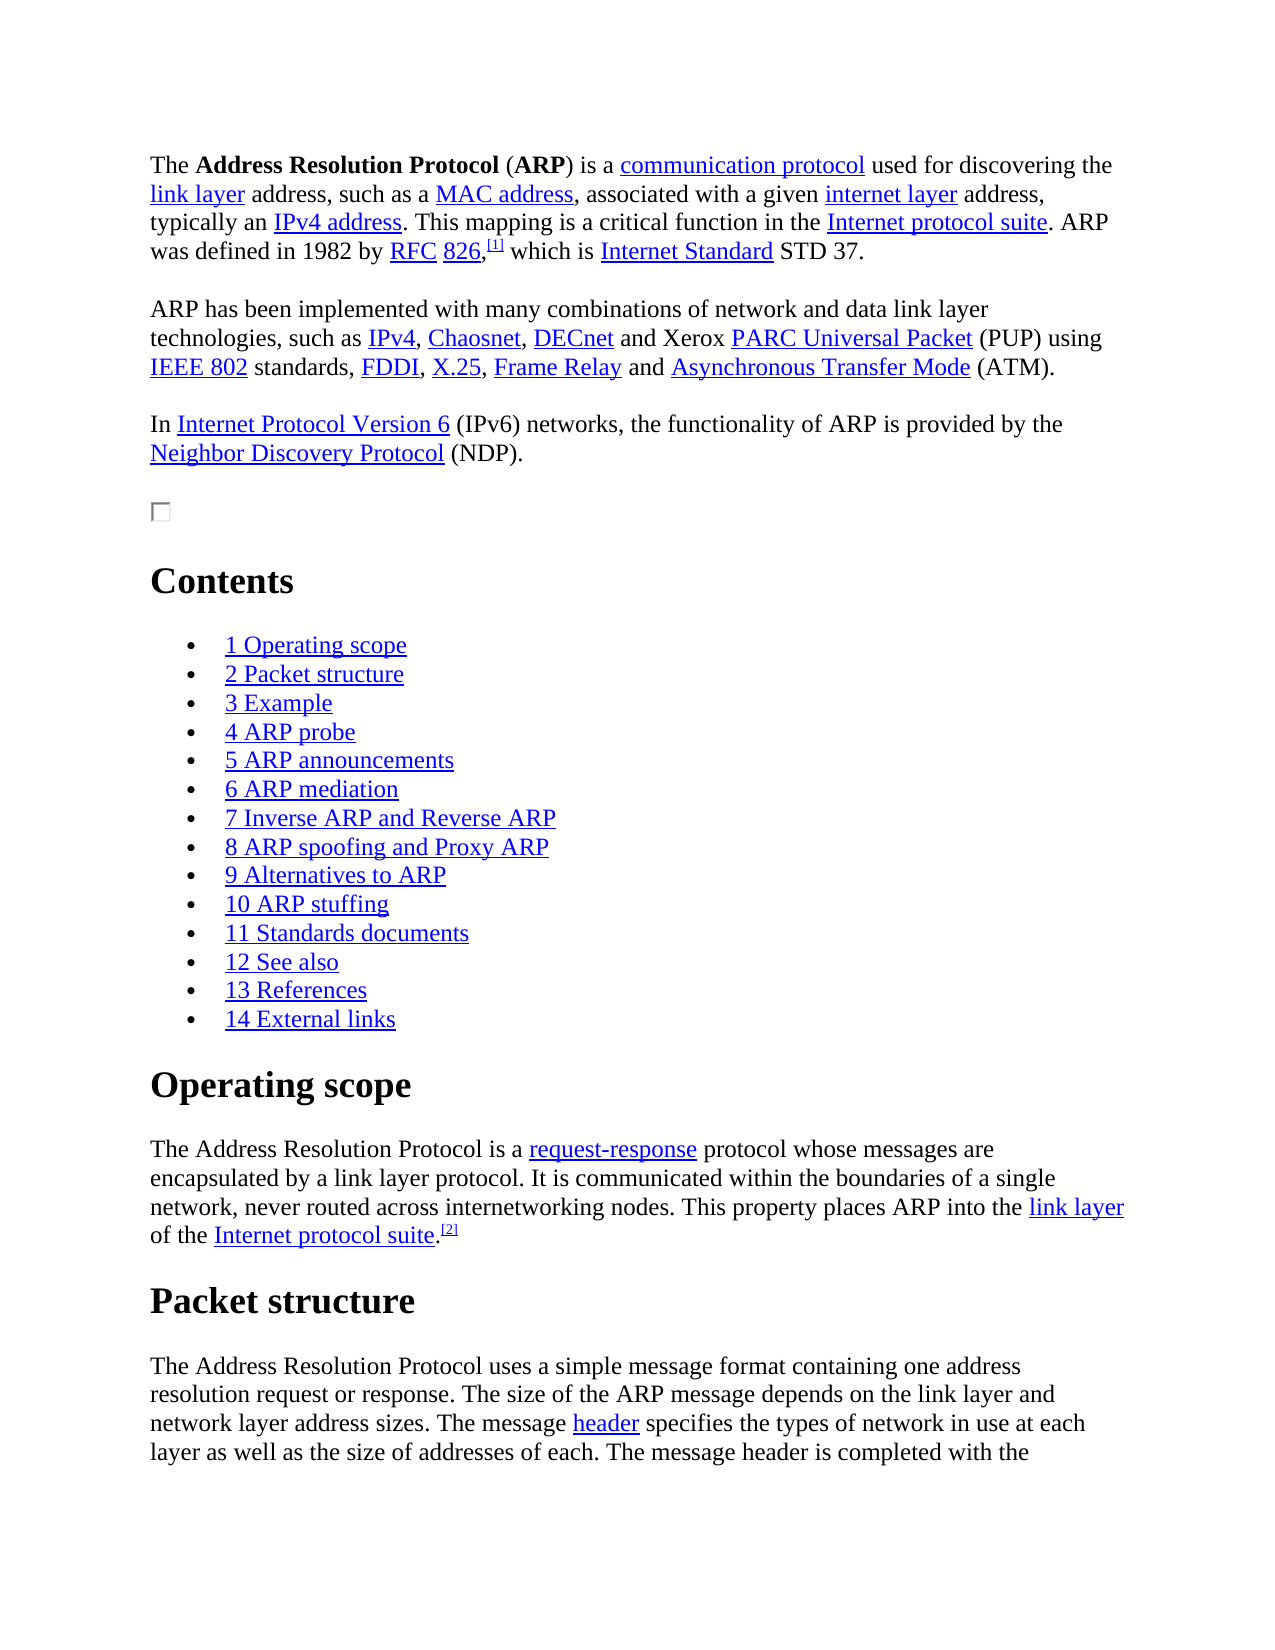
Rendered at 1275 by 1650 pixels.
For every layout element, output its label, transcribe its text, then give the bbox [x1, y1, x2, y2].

text Packet structure [150, 1278, 1125, 1322]
list 10 ARP stuffing [187, 889, 1125, 918]
list 2 Packet structure [187, 659, 1125, 688]
list 7 Inverse ARP and Reverse ARP [187, 803, 1125, 832]
list 14 External links [187, 1004, 1125, 1033]
list 13 References [187, 975, 1125, 1004]
list 11 Standards documents [187, 918, 1125, 947]
list 6 ARP mediation [187, 774, 1125, 803]
list 4 ARP probe [187, 717, 1125, 745]
list 3 Example [187, 688, 1125, 717]
text In Internet Protocol Version 6 (IPv6) networks, the functionality of ARP is provided by the Neighbor Discovery Protocol (NDP). [150, 409, 1125, 467]
text The Address Resolution Protocol is a request-response protocol whose messages are encapsulated by a link layer protocol. It is communicated within the boundaries of a single network, never routed across internetworking nodes. This property places ARP into the link layer of the Internet protocol suite.[2] [150, 1134, 1125, 1249]
list 5 ARP announcements [187, 745, 1125, 774]
text ARP has been implemented with many combinations of network and data link layer technologies, such as IPv4, Chaosnet, DECnet and Xerox PARC Universal Packet (PUP) using IEEE 802 standards, FDDI, X.25, Frame Relay and Asynchronous Transfer Mode (ATM). [150, 294, 1125, 380]
text The Address Resolution Protocol (ARP) is a communication protocol used for discovering the link layer address, such as a MAC address, associated with a given internet layer address, typically an IPv4 address. This mapping is a critical function in the Internet protocol suite. ARP was defined in 1982 by RFC 826,[1] which is Internet Standard STD 37. [150, 150, 1125, 265]
list 8 ARP spoofing and Proxy ARP [187, 832, 1125, 860]
list 9 Alternatives to ARP [187, 860, 1125, 889]
list 1 Operating scope [187, 630, 1125, 659]
text Contents [150, 558, 1125, 601]
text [150, 1351, 1125, 1466]
text Operating scope [150, 1062, 1125, 1105]
list 12 See also [187, 947, 1125, 975]
